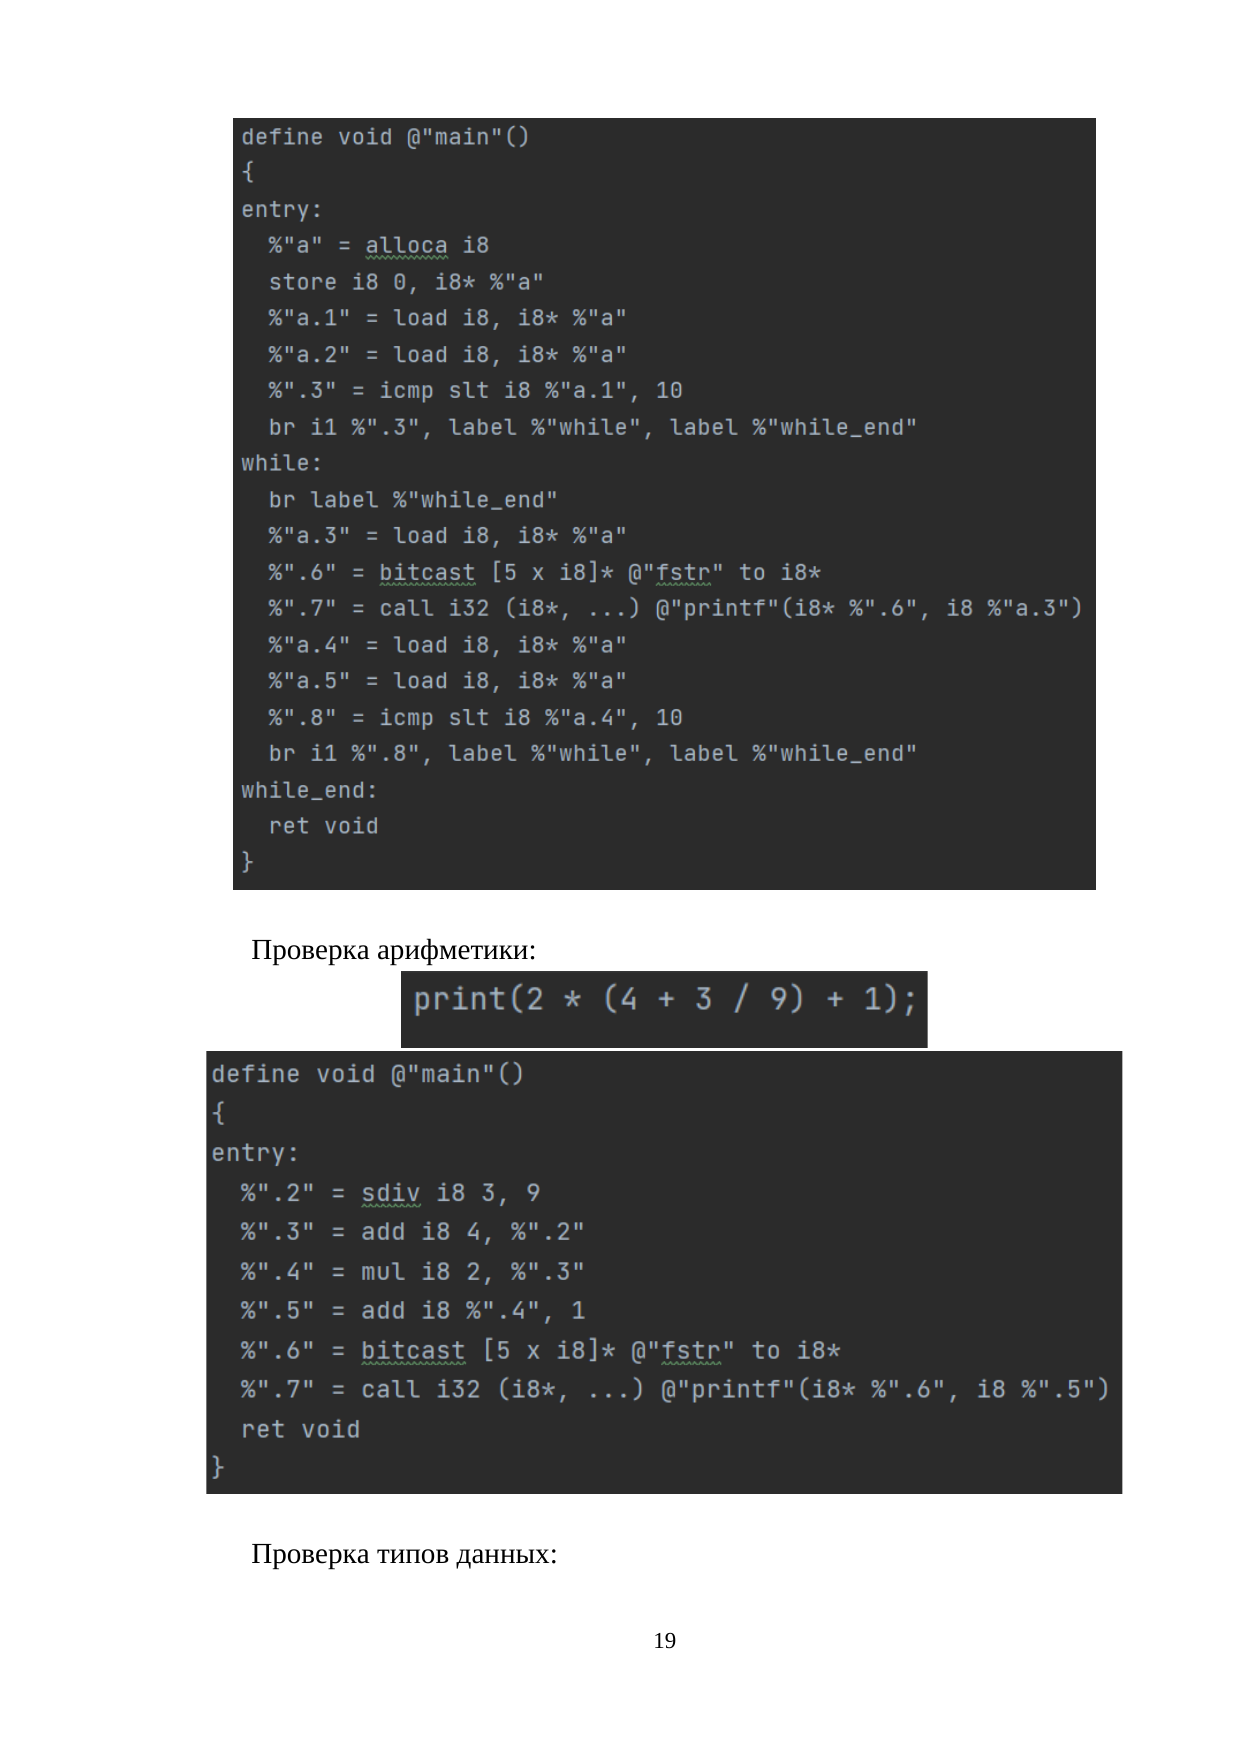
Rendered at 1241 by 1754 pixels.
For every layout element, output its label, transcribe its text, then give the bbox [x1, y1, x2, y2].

picture [401, 971, 928, 1048]
picture [233, 118, 1096, 890]
text Проверка типов данных: [177, 1536, 1152, 1570]
picture [206, 1051, 1123, 1494]
text Проверка арифметики: [177, 932, 1152, 966]
